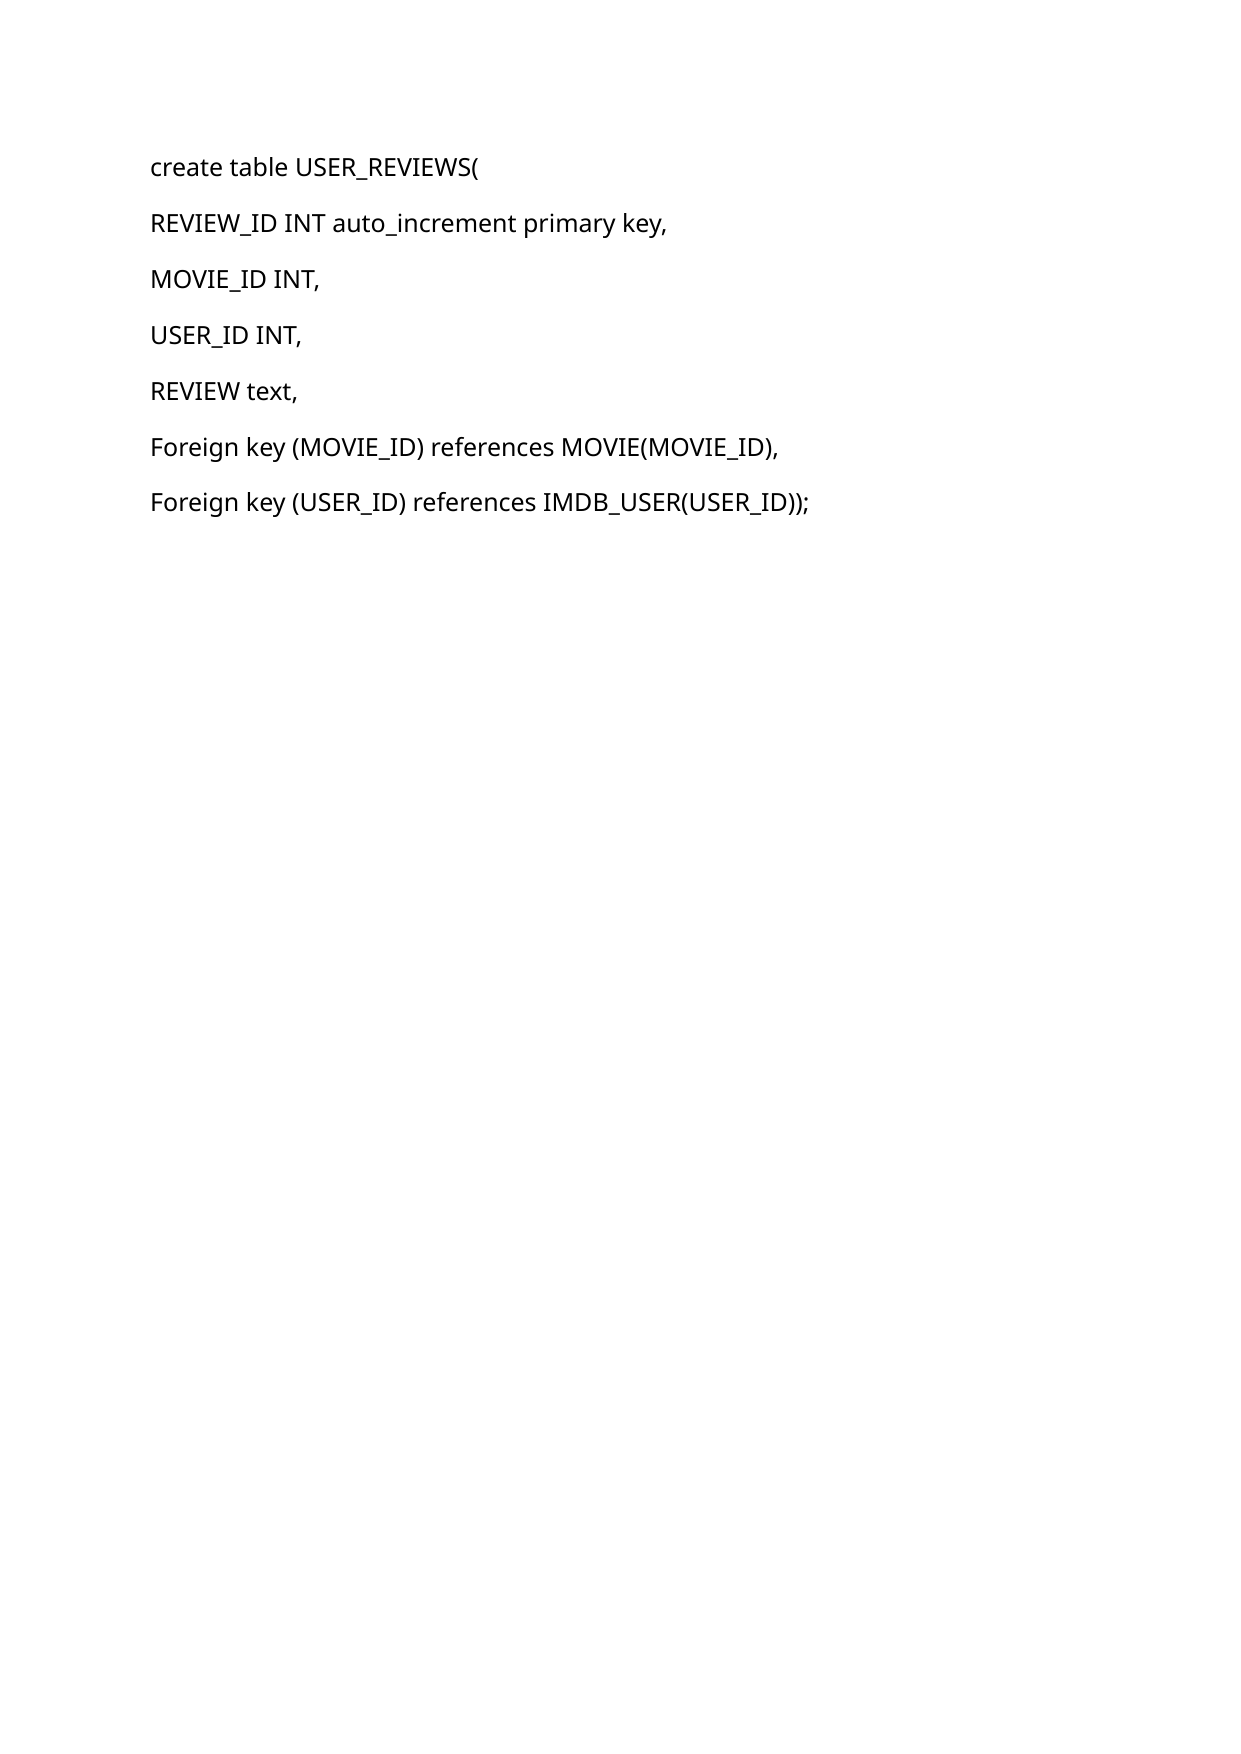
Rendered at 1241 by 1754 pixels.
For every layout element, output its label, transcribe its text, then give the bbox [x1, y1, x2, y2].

text create table USER_REVIEWS( [150, 150, 1090, 184]
text MOVIE_ID INT, [150, 262, 1090, 296]
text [150, 429, 1090, 463]
text USER_ID INT, [150, 317, 1090, 352]
text REVIEW_ID INT auto_increment primary key, [150, 206, 1090, 240]
text REVIEW text, [150, 373, 1090, 407]
text Foreign key (USER_ID) references IMDB_USER(USER_ID)); [150, 485, 1090, 519]
